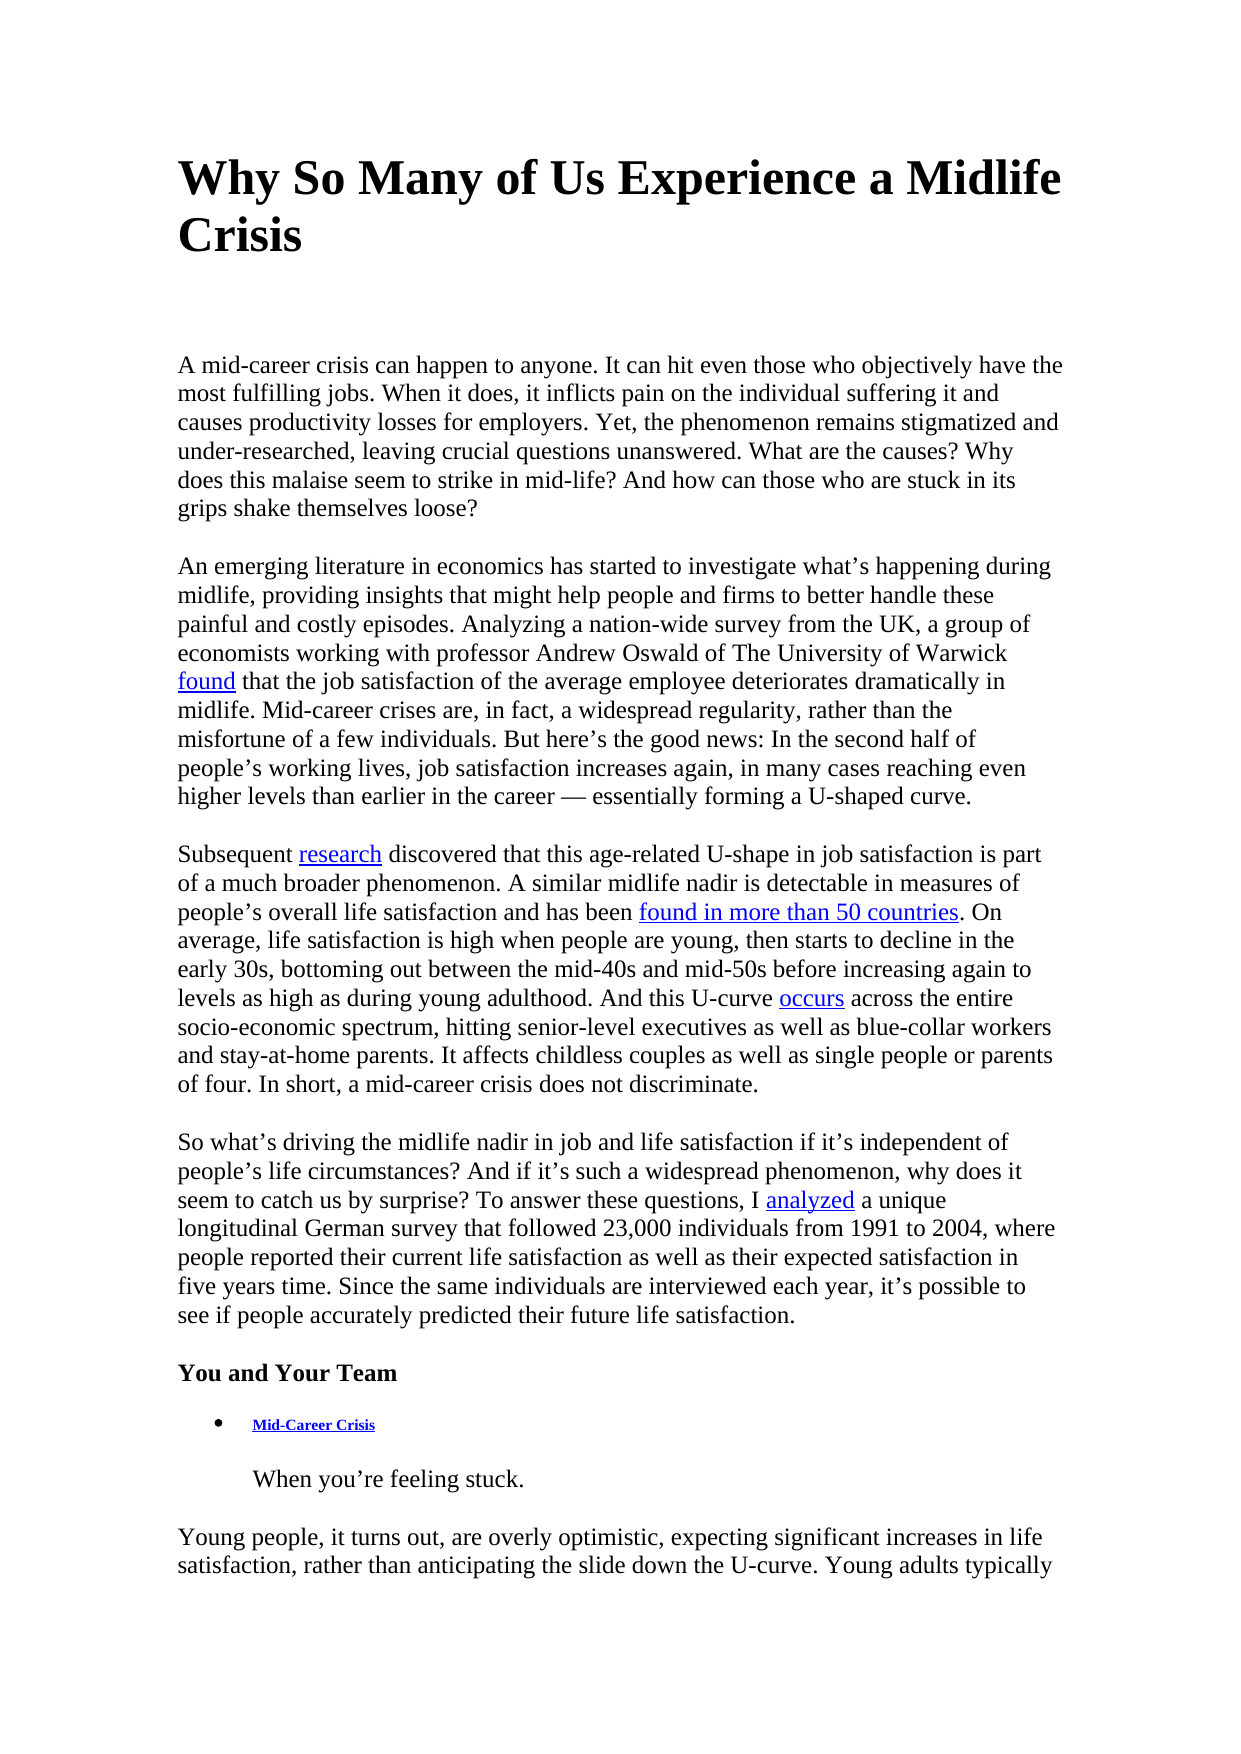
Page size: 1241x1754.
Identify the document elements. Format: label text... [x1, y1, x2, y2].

text An emerging literature in economics has started to investigate what’s happening during midlife, providing insights that might help people and firms to better handle these painful and costly episodes. Analyzing a nation-wide survey from the UK, a group of economists working with professor Andrew Oswald of The University of Warwick found that the job satisfaction of the average employee deteriorates dramatically in midlife. Mid-career crises are, in fact, a widespread regularity, rather than the misfortune of a few individuals. But here’s the good news: In the second half of people’s working lives, job satisfaction increases again, in many cases reaching even higher levels than earlier in the career — essentially forming a U-shaped curve. [177, 551, 1063, 810]
text When you’re feeling stuck. [252, 1464, 1063, 1492]
text You and Your Team [177, 1358, 1063, 1386]
text Why So Many of Us Experience a Midlife Crisis [177, 148, 1063, 263]
text A mid-career crisis can happen to anyone. It can hit even those who objectively have the most fulfilling jobs. When it does, it inflicts pain on the individual suffering it and causes productivity losses for employers. Yet, the phenomenon remains stigmatized and under-researched, leaving crucial questions unanswered. What are the causes? Why does this malaise seem to strike in mid-life? And how can those who are stuck in its grips shake themselves loose? [177, 350, 1063, 522]
list Mid-Career Crisis [215, 1416, 1063, 1434]
text Subsequent research discovered that this age-related U-shape in job satisfaction is part of a much broader phenomenon. A similar midlife nadir is detectable in measures of people’s overall life satisfaction and has been found in more than 50 countries. On average, life satisfaction is high when people are young, then starts to decline in the early 30s, bottoming out between the mid-40s and mid-50s before increasing again to levels as high as during young adulthood. And this U-curve occurs across the entire socio-economic spectrum, hitting senior-level executives as well as blue-collar workers and stay-at-home parents. It affects childless couples as well as single people or parents of four. In short, a mid-career crisis does not discriminate. [177, 839, 1063, 1098]
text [177, 1522, 1063, 1579]
text So what’s driving the midlife nadir in job and life satisfaction if it’s independent of people’s life circumstances? And if it’s such a widespread phenomenon, why does it seem to catch us by surprise? To answer these questions, I analyzed a unique longitudinal German survey that followed 23,000 individuals from 1991 to 2004, where people reported their current life satisfaction as well as their expected satisfaction in five years time. Since the same individuals are interviewed each year, it’s possible to see if people accurately predicted their future life satisfaction. [177, 1127, 1063, 1328]
